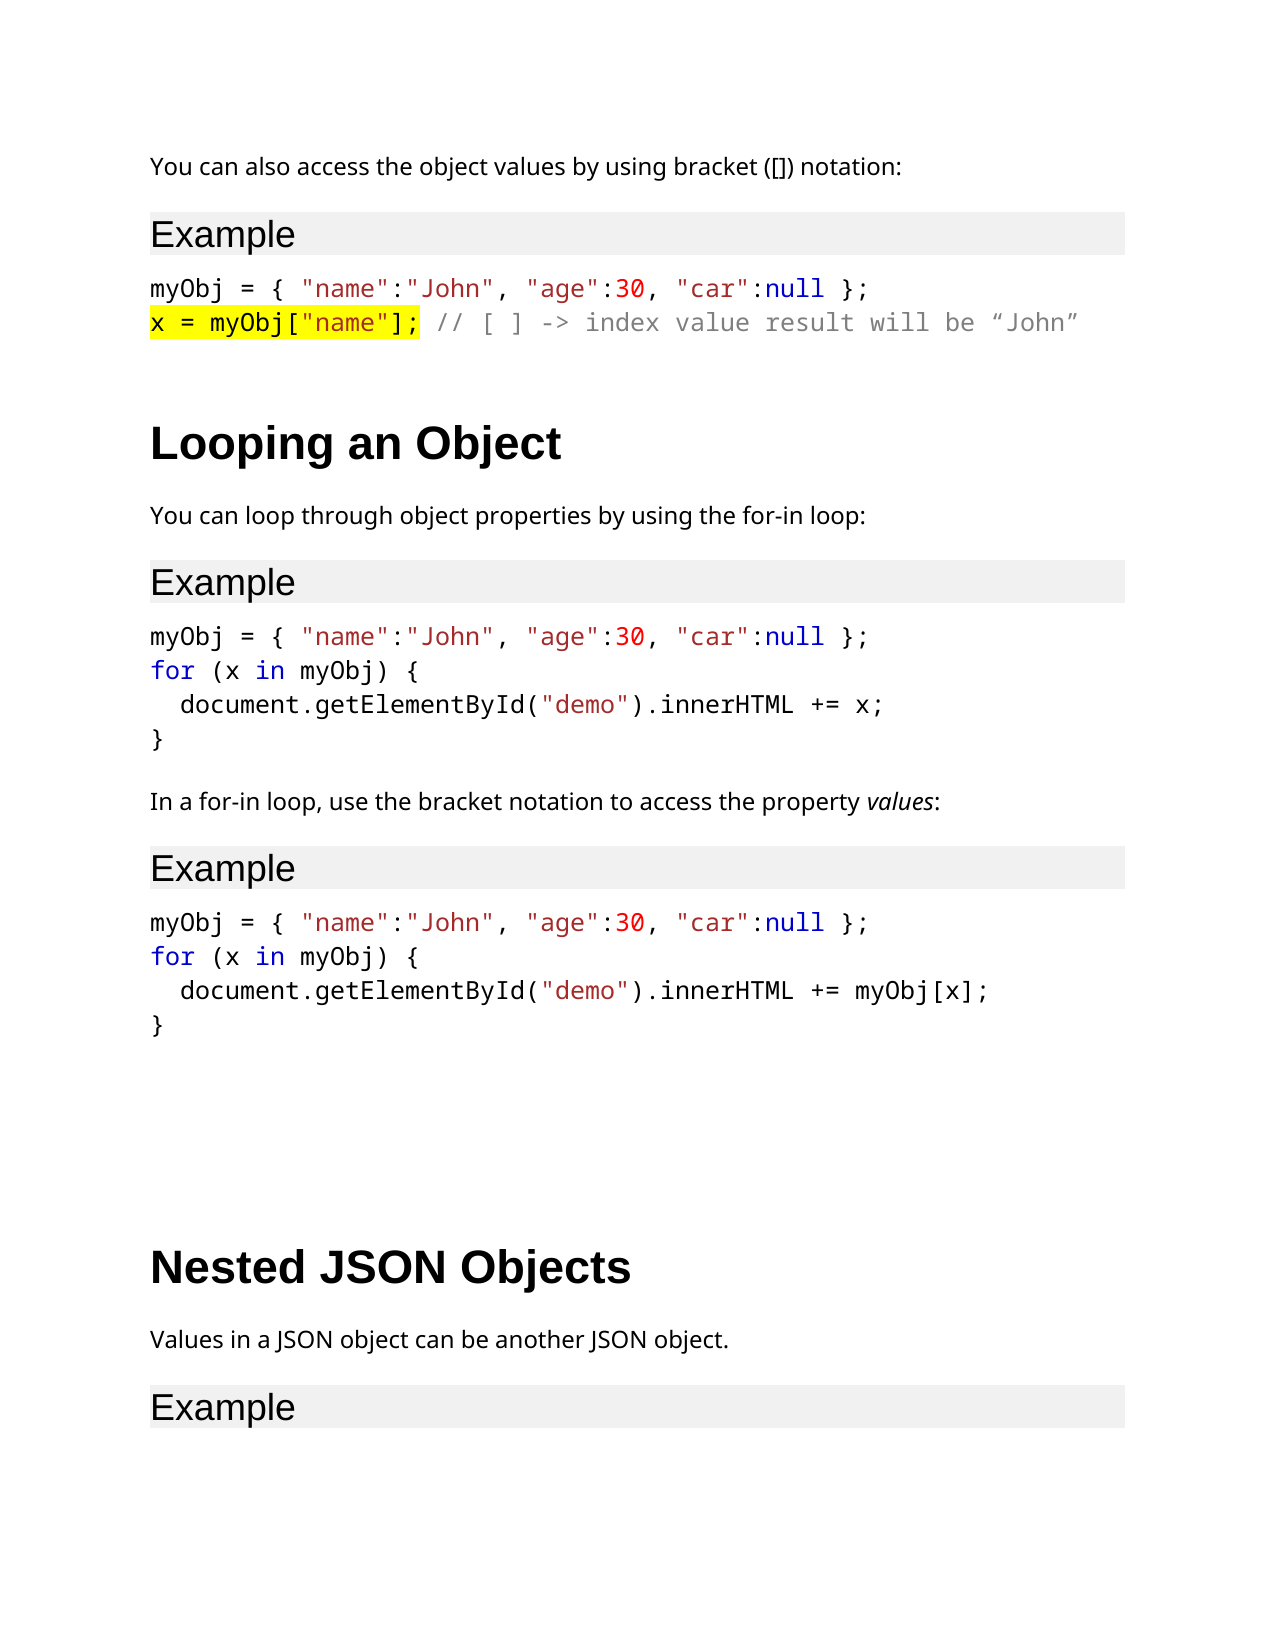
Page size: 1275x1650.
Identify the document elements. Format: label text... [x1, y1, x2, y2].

text myObj = { "name":"John", "age":30, "car":null }; x = myObj["name"]; // [ ] -> index value result will be “John” [150, 271, 1125, 339]
text Values in a JSON object can be another JSON object. [150, 1323, 1125, 1356]
text You can loop through object properties by using the for-in loop: [150, 498, 1125, 531]
subtitle Looping an Object [150, 415, 1125, 469]
subtitle Example [150, 560, 1125, 603]
subtitle Example [150, 846, 1125, 889]
subtitle Example [150, 1385, 1125, 1428]
text myObj = { "name":"John", "age":30, "car":null }; for (x in myObj) { document.getElementById("demo").innerHTML += x; } [150, 619, 1125, 755]
subtitle Nested JSON Objects [150, 1240, 1125, 1294]
text myObj = { "name":"John", "age":30, "car":null }; for (x in myObj) { document.getElementById("demo").innerHTML += myObj[x]; } [150, 905, 1125, 1041]
subtitle Example [150, 212, 1125, 255]
text You can also access the object values by using bracket ([]) notation: [150, 150, 1125, 183]
text In a for-in loop, use the bracket notation to access the property values: [150, 784, 1125, 817]
